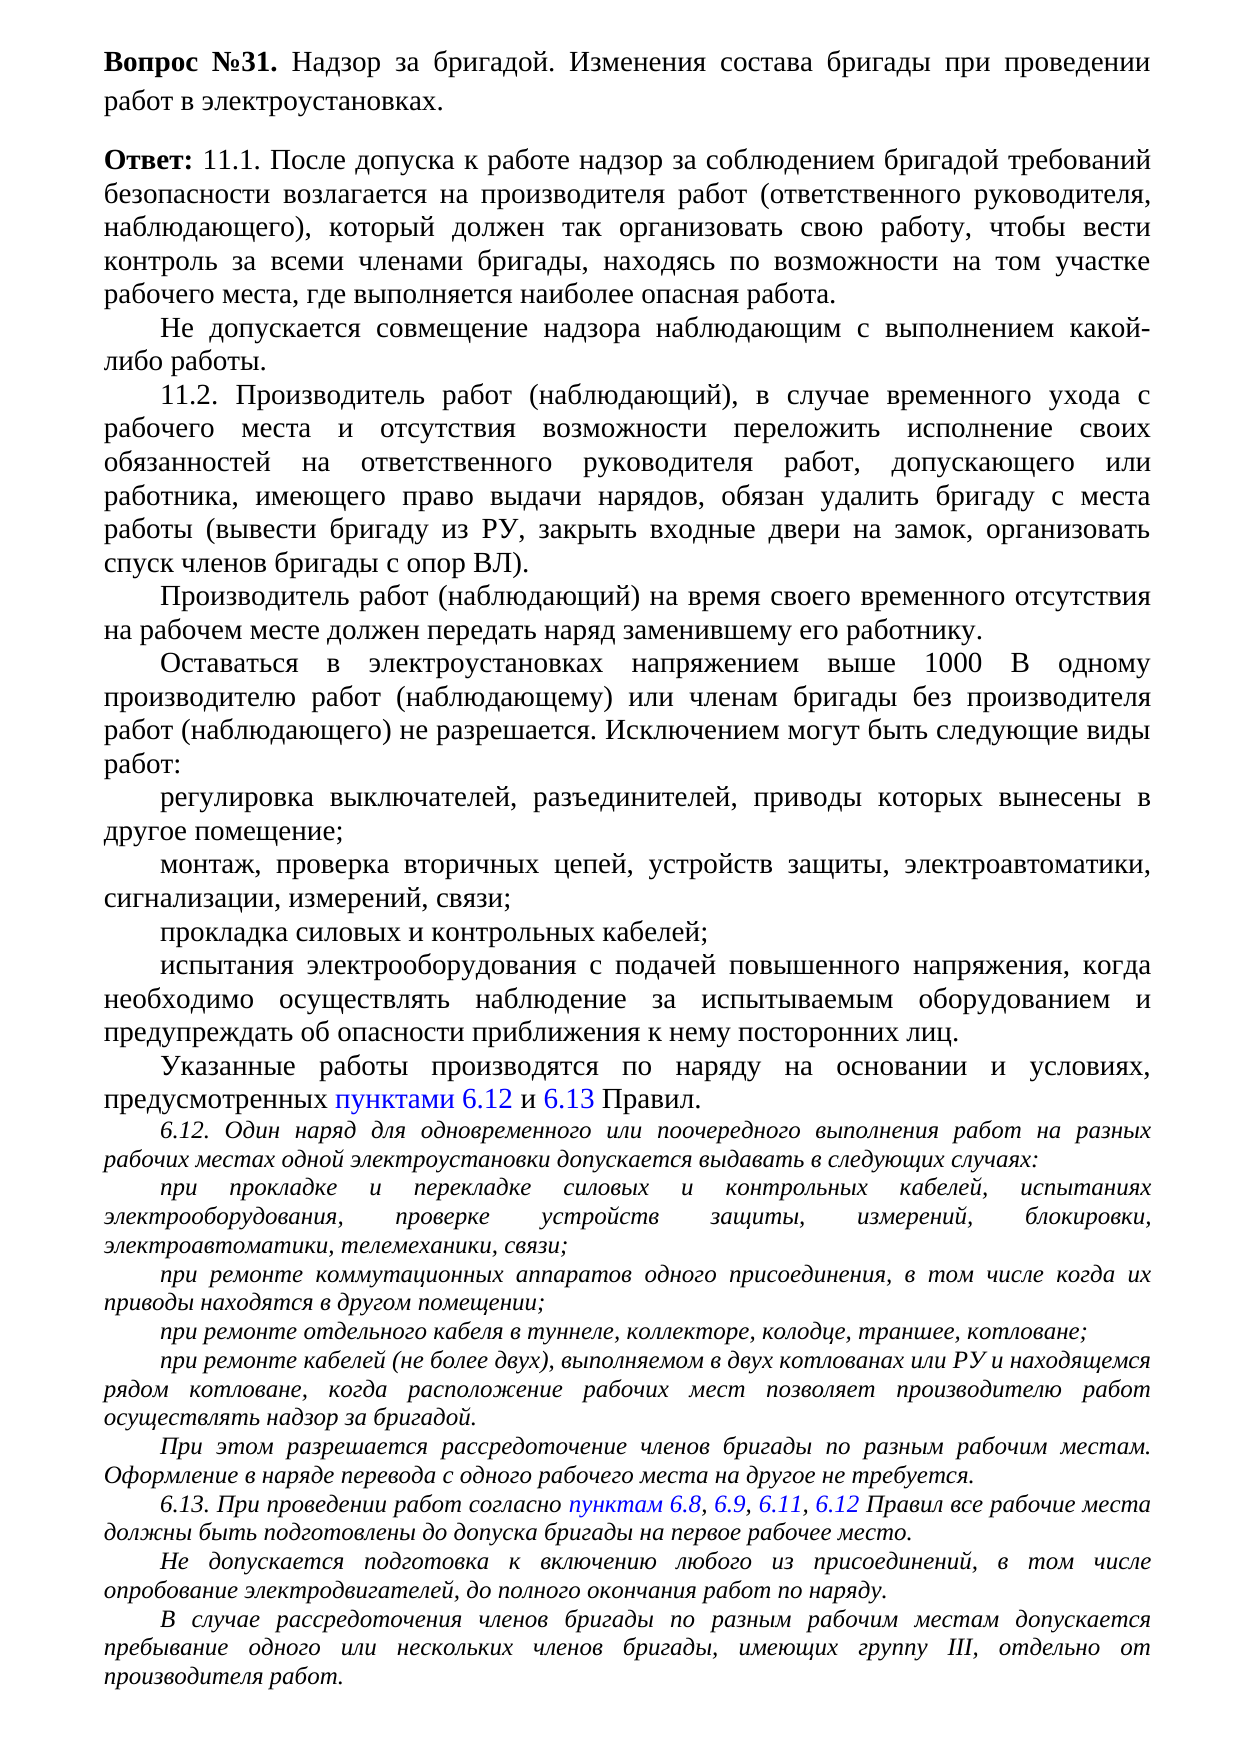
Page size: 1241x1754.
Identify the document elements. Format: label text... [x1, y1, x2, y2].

text Вопрос №31. Надзор за бригадой. Изменения состава бригады при проведении работ в электроустановках. [103, 44, 1152, 116]
text 11.2. Производитель работ (наблюдающий), в случае временного ухода с рабочего места и отсутствия возможности переложить исполнение своих обязанностей на ответственного руководителя работ, допускающего или работника, имеющего право выдачи нарядов, обязан удалить бригаду с места работы (вывести бригаду из РУ, закрыть входные двери на замок, организовать спуск членов бригады с опор ВЛ). [103, 377, 1152, 578]
text монтаж, проверка вторичных цепей, устройств защиты, электроавтоматики, сигнализации, измерений, связи; [103, 847, 1152, 914]
text при ремонте коммутационных аппаратов одного присоединения, в том числе когда их приводы находятся в другом помещении; [103, 1259, 1152, 1316]
text Производитель работ (наблюдающий) на время своего временного отсутствия на рабочем месте должен передать наряд заменившему его работнику. [103, 578, 1152, 645]
text При этом разрешается рассредоточение членов бригады по разным рабочим местам. Оформление в наряде перевода с одного рабочего места на другое не требуется. [103, 1431, 1152, 1489]
text 6.13. При проведении работ согласно пунктам 6.8, 6.9, 6.11, 6.12 Правил все рабочие места должны быть подготовлены до допуска бригады на первое рабочее место. [103, 1489, 1152, 1546]
text Не допускается совмещение надзора наблюдающим с выполнением какой-либо работы. [103, 310, 1152, 377]
text при ремонте отдельного кабеля в туннеле, коллекторе, колодце, траншее, котловане; [103, 1316, 1152, 1345]
text испытания электрооборудования с подачей повышенного напряжения, когда необходимо осуществлять наблюдение за испытываемым оборудованием и предупреждать об опасности приближения к нему посторонних лиц. [103, 947, 1152, 1048]
text Указанные работы производятся по наряду на основании и условиях, предусмотренных пунктами 6.12 и 6.13 Правил. [103, 1048, 1152, 1115]
text при ремонте кабелей (не более двух), выполняемом в двух котлованах или РУ и находящемся рядом котловане, когда расположение рабочих мест позволяет производителю работ осуществлять надзор за бригадой. [103, 1345, 1152, 1431]
text Оставаться в электроустановках напряжением выше 1000 В одному производителю работ (наблюдающему) или членам бригады без производителя работ (наблюдающего) не разрешается. Исключением могут быть следующие виды работ: [103, 645, 1152, 779]
text В случае рассредоточения членов бригады по разным рабочим местам допускается пребывание одного или нескольких членов бригады, имеющих группу III, отдельно от производителя работ. [103, 1604, 1152, 1690]
text 6.12. Один наряд для одновременного или поочередного выполнения работ на разных рабочих местах одной электроустановки допускается выдавать в следующих случаях: [103, 1115, 1152, 1172]
text регулировка выключателей, разъединителей, приводы которых вынесены в другое помещение; [103, 779, 1152, 847]
text Не допускается подготовка к включению любого из присоединений, в том числе опробование электродвигателей, до полного окончания работ по наряду. [103, 1546, 1152, 1604]
text при прокладке и перекладке силовых и контрольных кабелей, испытаниях электрооборудования, проверке устройств защиты, измерений, блокировки, электроавтоматики, телемеханики, связи; [103, 1172, 1152, 1259]
text Ответ: 11.1. После допуска к работе надзор за соблюдением бригадой требований безопасности возлагается на производителя работ (ответственного руководителя, наблюдающего), который должен так организовать свою работу, чтобы вести контроль за всеми членами бригады, находясь по возможности на том участке рабочего места, где выполняется наиболее опасная работа. [103, 142, 1152, 310]
text прокладка силовых и контрольных кабелей; [103, 914, 1152, 947]
